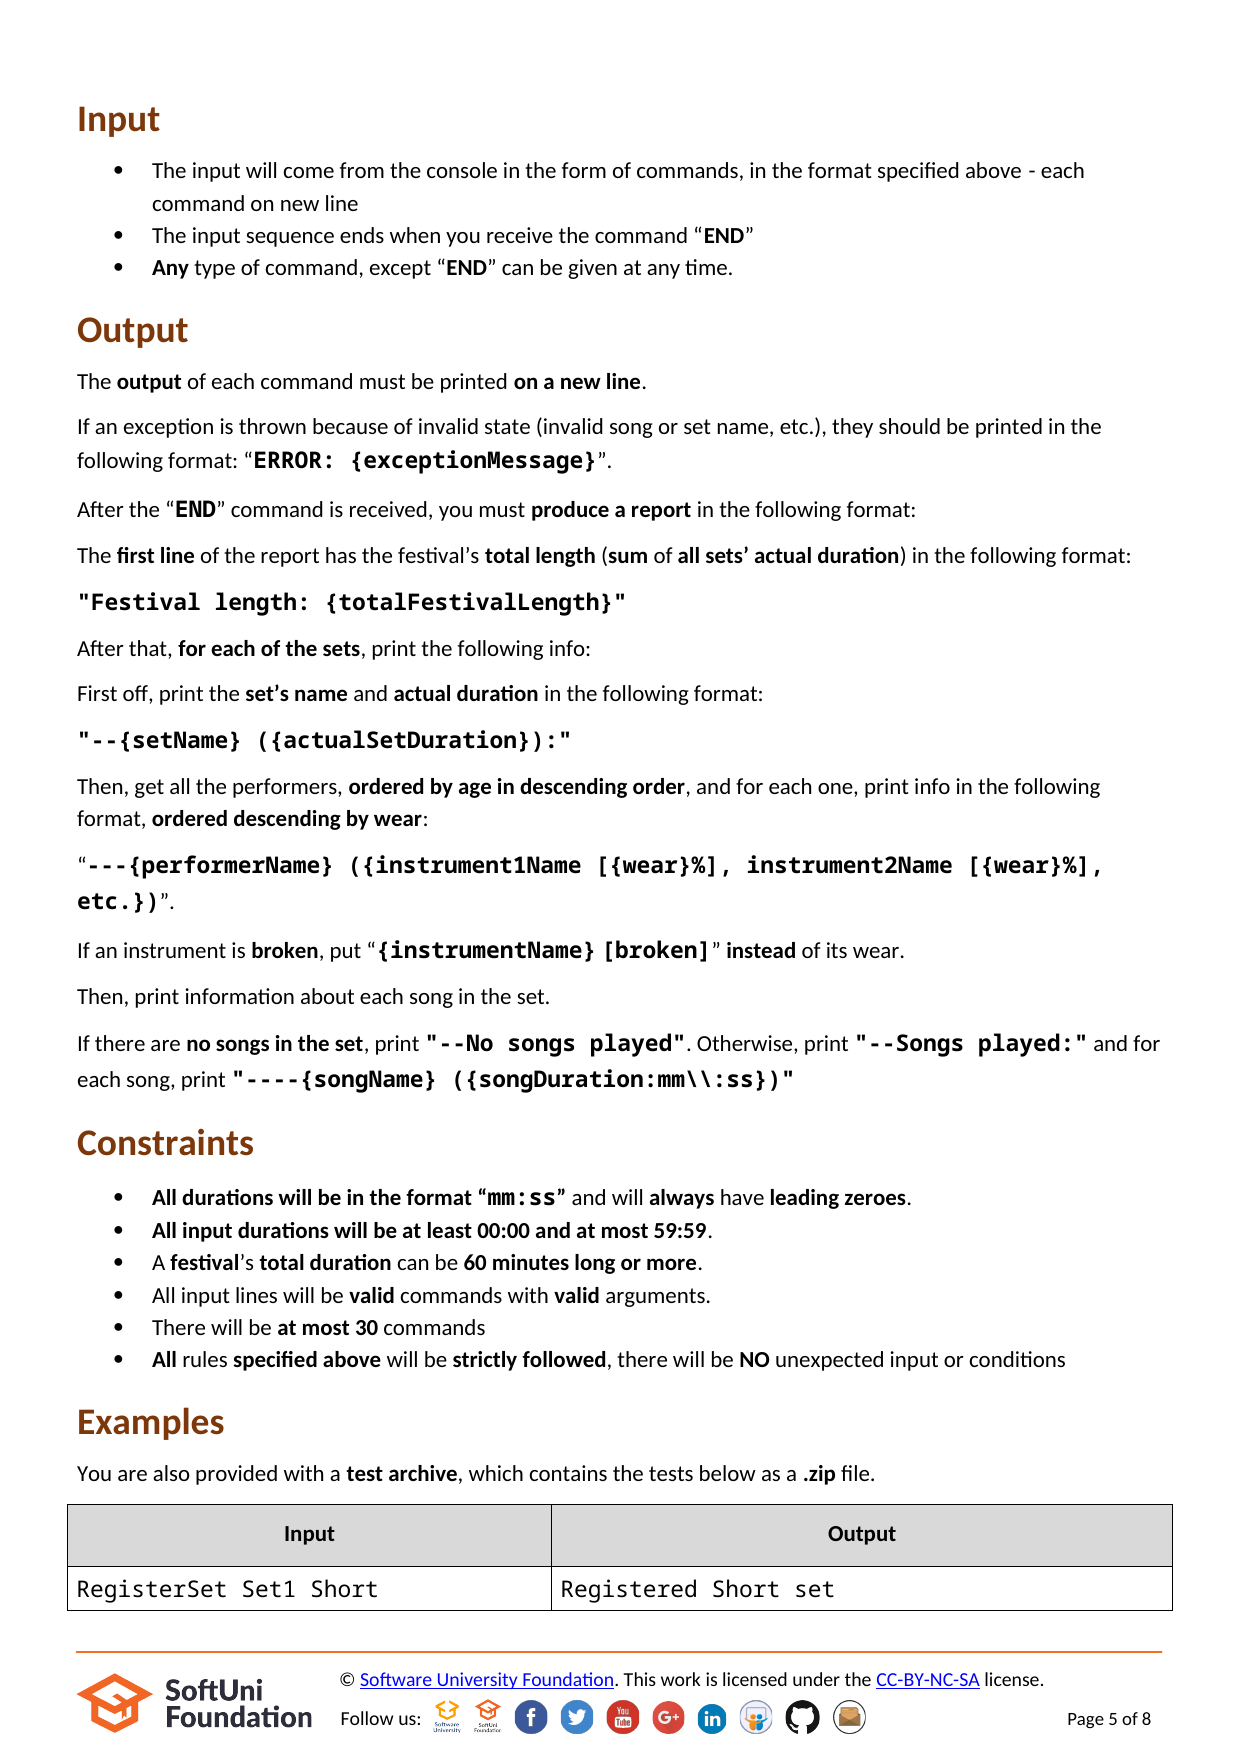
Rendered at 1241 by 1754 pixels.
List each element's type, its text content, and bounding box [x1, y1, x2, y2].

picture [697, 1704, 706, 1713]
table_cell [552, 1567, 1172, 1610]
picture [652, 1701, 685, 1734]
list A festival’s total duration can be 60 minutes long or more. [114, 1248, 1163, 1277]
table_header Input [68, 1505, 551, 1566]
subtitle Examples [77, 1398, 1163, 1444]
picture [697, 1725, 706, 1734]
picture [514, 1700, 548, 1734]
picture [718, 1704, 727, 1713]
text The first line of the report has the festival’s total length (sum of all sets’ actual duration) in the following format: [77, 541, 1163, 569]
text If an instrument is broken, put “{instrumentName} [broken]” instead of its wear. [77, 933, 1163, 965]
list All durations will be in the format “mm:ss” and will always have leading zeroes. [114, 1180, 1163, 1212]
list Any type of command, except “END” can be given at any time. [114, 253, 1163, 281]
text If there are no songs in the set, print "--No songs played". Otherwise, print "--Songs played:" and for each song, print "----{songName} ({songDuration:mm\\:ss})" [77, 1027, 1163, 1094]
picture [76, 1673, 312, 1733]
list All input durations will be at least 00:00 and at most 59:59. [114, 1216, 1163, 1244]
subtitle Input [77, 95, 1163, 141]
text The output of each command must be printed on a new line. [77, 367, 1163, 395]
text You are also provided with a test archive, which contains the tests below as a .zip file. [77, 1459, 1163, 1487]
text If an exception is thrown because of invalid state (invalid song or set name, etc.), they should be printed in the following format: “ERROR: {exceptionMessage}”. [77, 412, 1163, 476]
text "--{setName} ({actualSetDuration}):" [77, 724, 1163, 755]
picture [433, 1700, 461, 1734]
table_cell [68, 1567, 551, 1610]
subtitle Constraints [77, 1119, 1163, 1165]
text First off, print the set’s name and actual duration in the following format: [77, 679, 1163, 707]
text “---{performerName} ({instrument1Name [{wear}%], instrument2Name [{wear}%], etc.})”. [77, 849, 1163, 916]
picture [474, 1699, 502, 1734]
list There will be at most 30 commands [114, 1313, 1163, 1341]
picture [718, 1725, 727, 1734]
picture [606, 1700, 640, 1734]
picture [560, 1700, 594, 1734]
picture [785, 1700, 820, 1734]
list The input sequence ends when you receive the command “END” [114, 221, 1163, 249]
text Then, get all the performers, ordered by age in descending order, and for each one, print info in the following format, ordered descending by wear: [77, 772, 1163, 832]
text After the “END” command is received, you must produce a report in the following format: [77, 493, 1163, 524]
list All input lines will be valid commands with valid arguments. [114, 1281, 1163, 1309]
picture [739, 1700, 773, 1734]
list All rules specified above will be strictly followed, there will be NO unexpected input or conditions [114, 1345, 1163, 1373]
picture [833, 1700, 866, 1734]
text Then, print information about each song in the set. [77, 982, 1163, 1010]
text After that, for each of the sets, print the following info: [77, 634, 1163, 662]
picture [711, 1716, 720, 1725]
text "Festival length: {totalFestivalLength}" [77, 586, 1163, 617]
subtitle Output [77, 306, 1163, 352]
table_header Output [552, 1505, 1172, 1566]
list The input will come from the console in the form of commands, in the format specified above - each command on new line [114, 156, 1163, 217]
